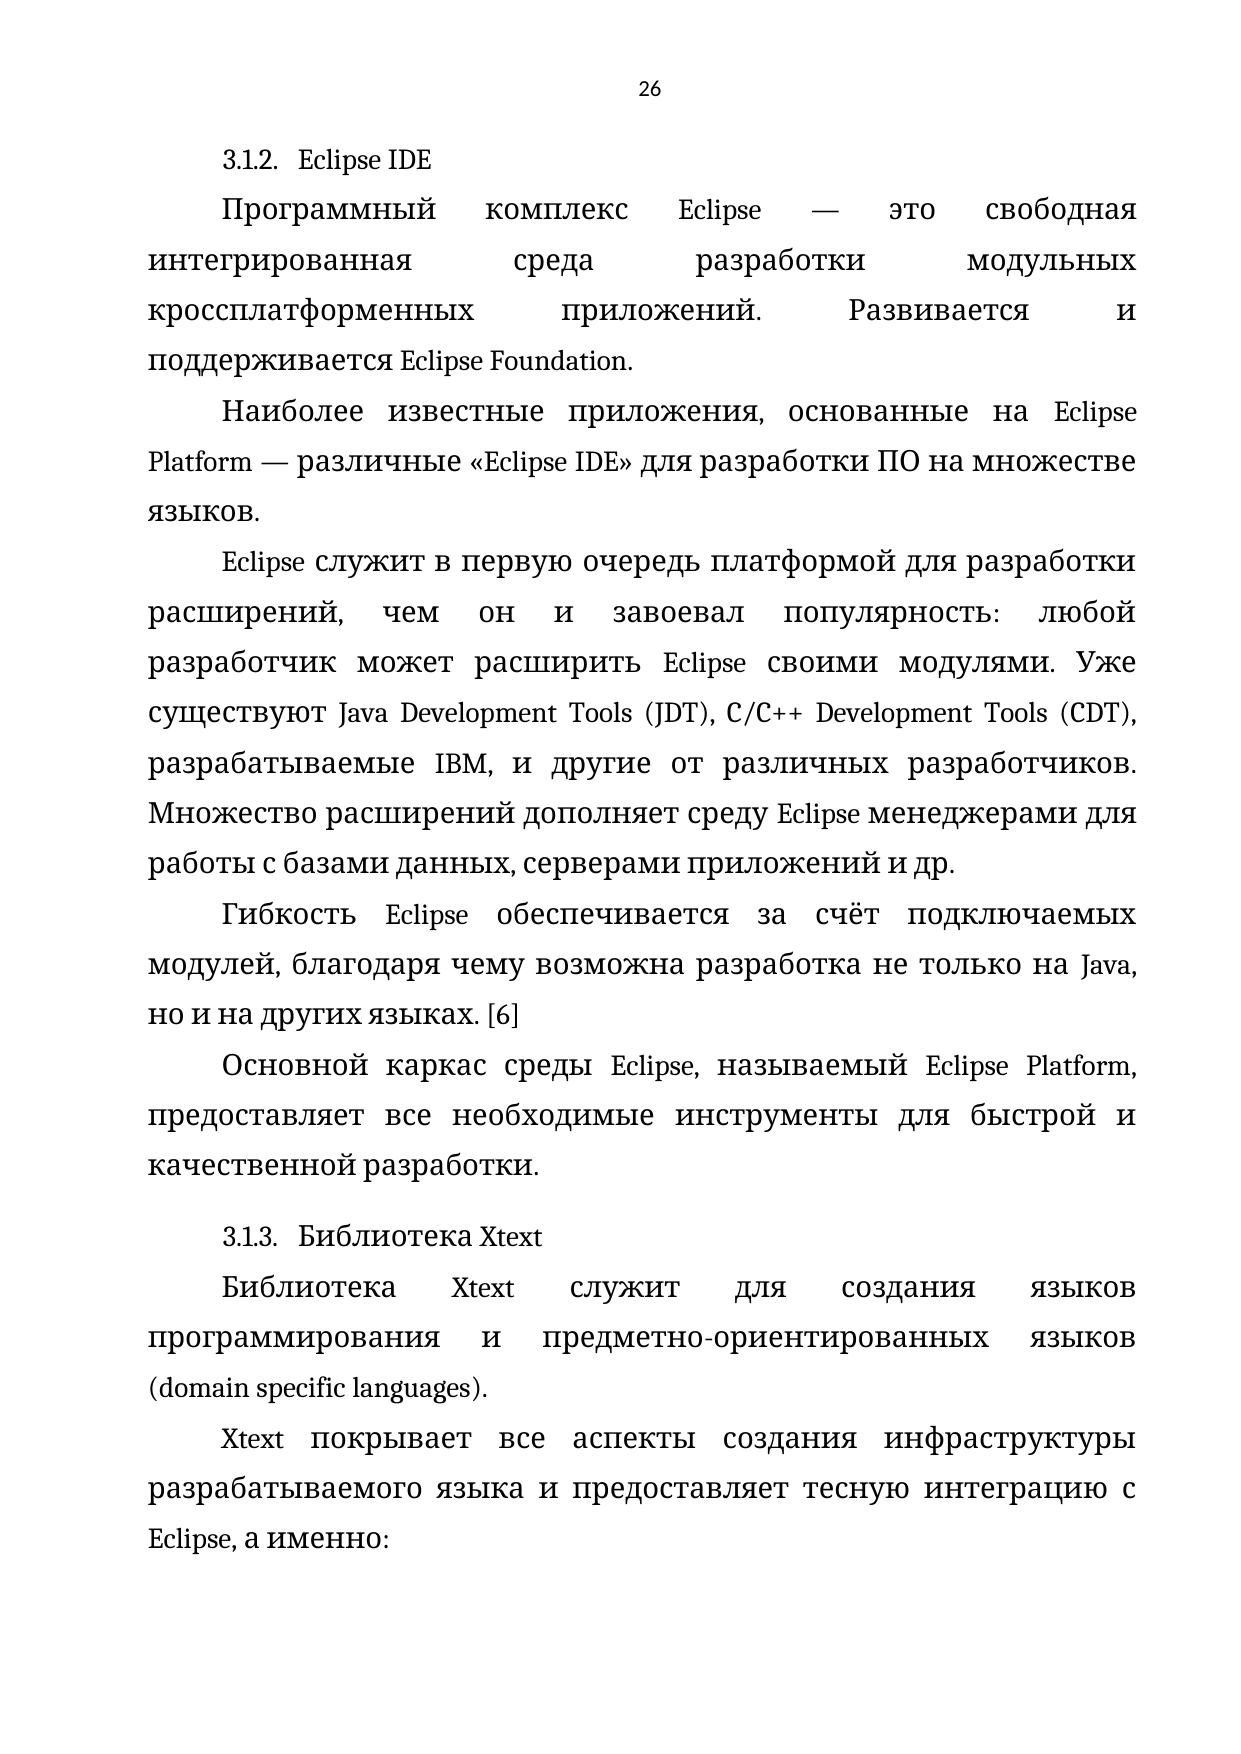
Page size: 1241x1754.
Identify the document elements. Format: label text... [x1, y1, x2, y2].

text Xtext покрывает все аспекты создания инфраструктуры разрабатываемого языка и предоставляет тесную интеграцию с Eclipse, а именно: [148, 1422, 1137, 1556]
text Библиотека Xtext служит для создания языков программирования и предметно-ориентированных языков (domain specific languages). [148, 1271, 1137, 1405]
text Eclipse служит в первую очередь платформой для разработки расширений, чем он и завоевал популярность: любой разработчик может расширить Eclipse своими модулями. Уже существуют Java Development Tools (JDT), C/C++ Development Tools (CDT), разрабатываемые IBM, и другие от различных разработчиков. Множество расширений дополняет среду Eclipse менеджерами для работы с базами данных, серверами приложений и др. [148, 546, 1137, 881]
list Eclipse IDE [223, 143, 1137, 177]
text Наиболее известные приложения, основанные на Eclipse Platform — различные «Eclipse IDE» для разработки ПО на множестве языков. [148, 395, 1137, 529]
list Библиотека Xtext [223, 1221, 1137, 1254]
text Основной каркас среды Eclipse, называемый Eclipse Platform, предоставляет все необходимые инструменты для быстрой и качественной разработки. [148, 1049, 1137, 1183]
list Программный комплекс Eclipse — это свободная интегрированная среда разработки модульных кроссплатформенных приложений. Развивается и поддерживается Eclipse Foundation. [148, 193, 1137, 378]
text Гибкость Eclipse обеспечивается за счёт подключаемых модулей, благодаря чему возможна разработка не только на Java, но и на других языках. [6] [148, 898, 1137, 1032]
